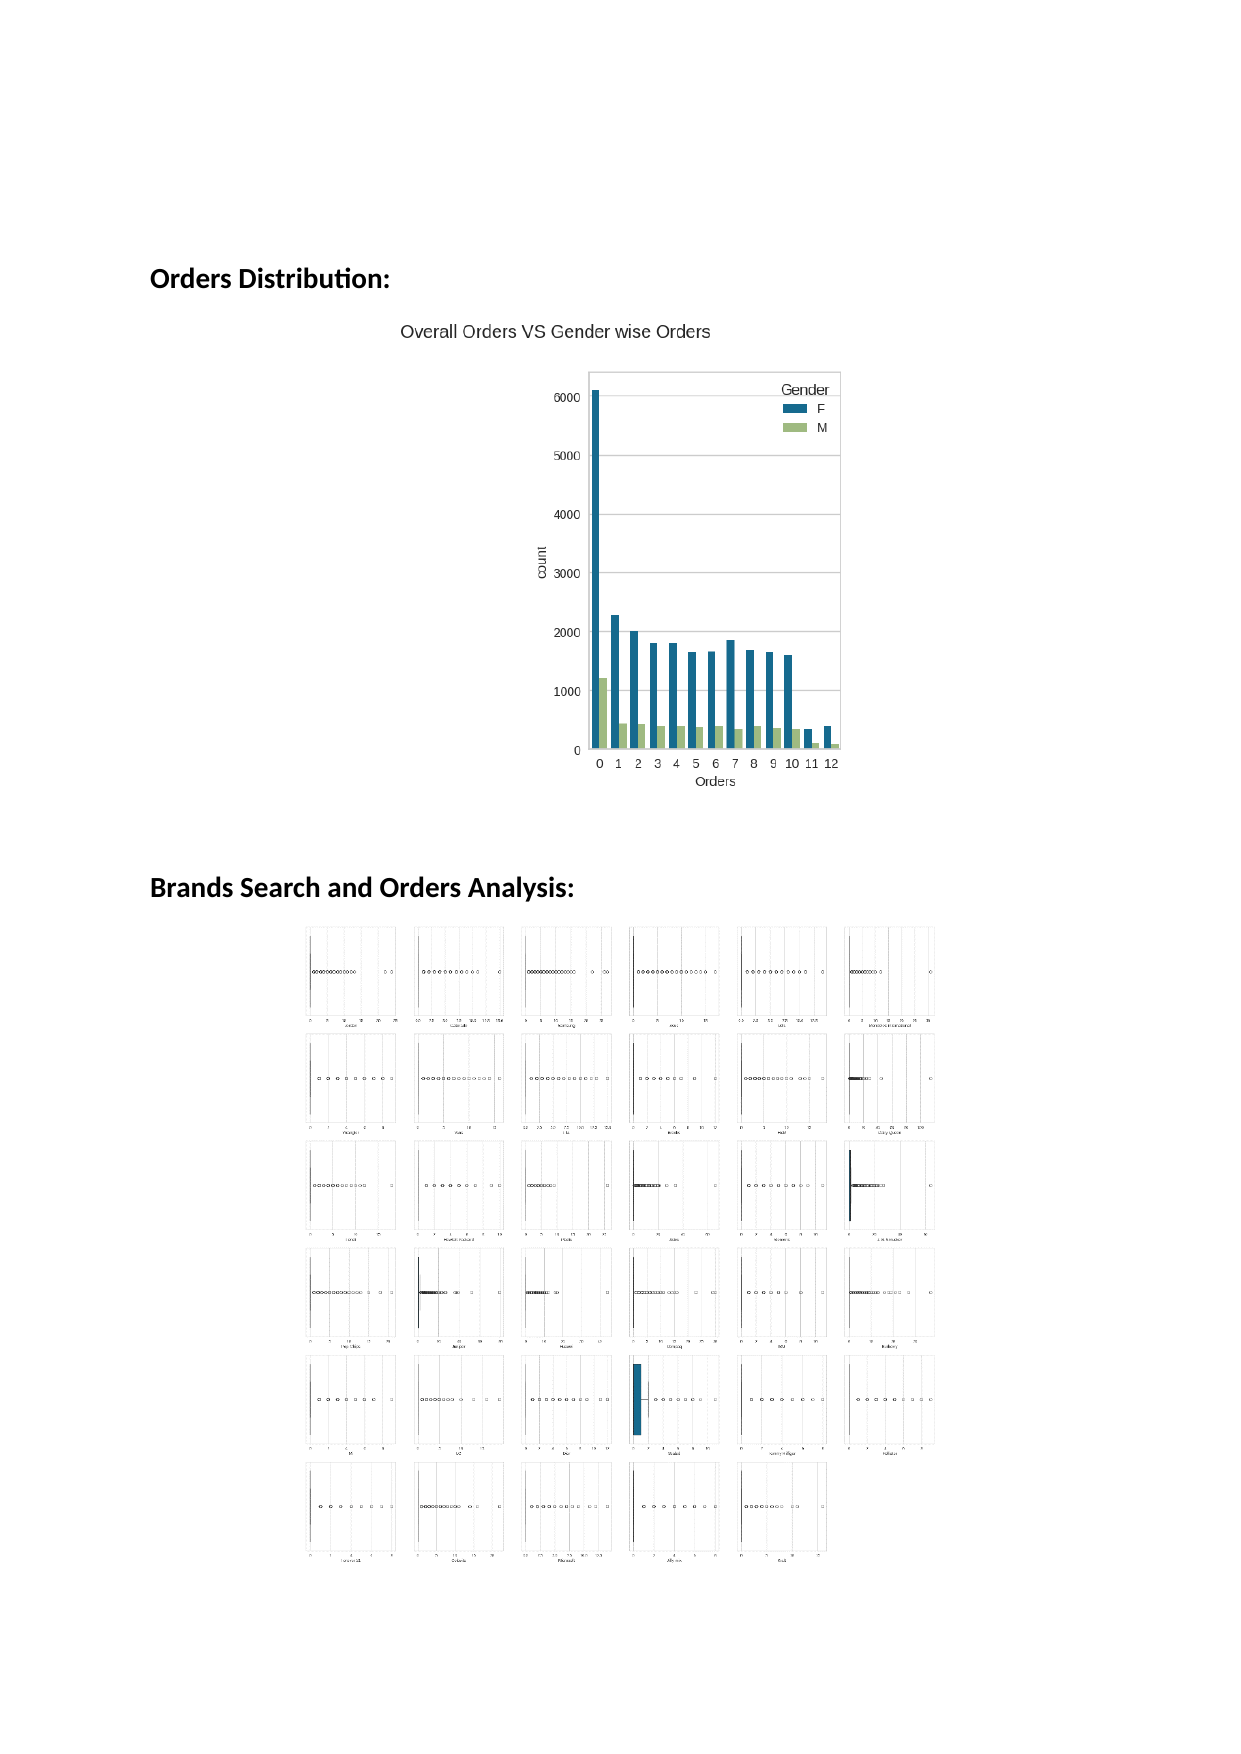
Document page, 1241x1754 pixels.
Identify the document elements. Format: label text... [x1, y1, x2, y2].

text Brands Search and Orders Analysis: [150, 869, 1090, 905]
picture [303, 924, 937, 1565]
text Orders Distribution: [150, 260, 1090, 296]
picture [392, 315, 849, 796]
